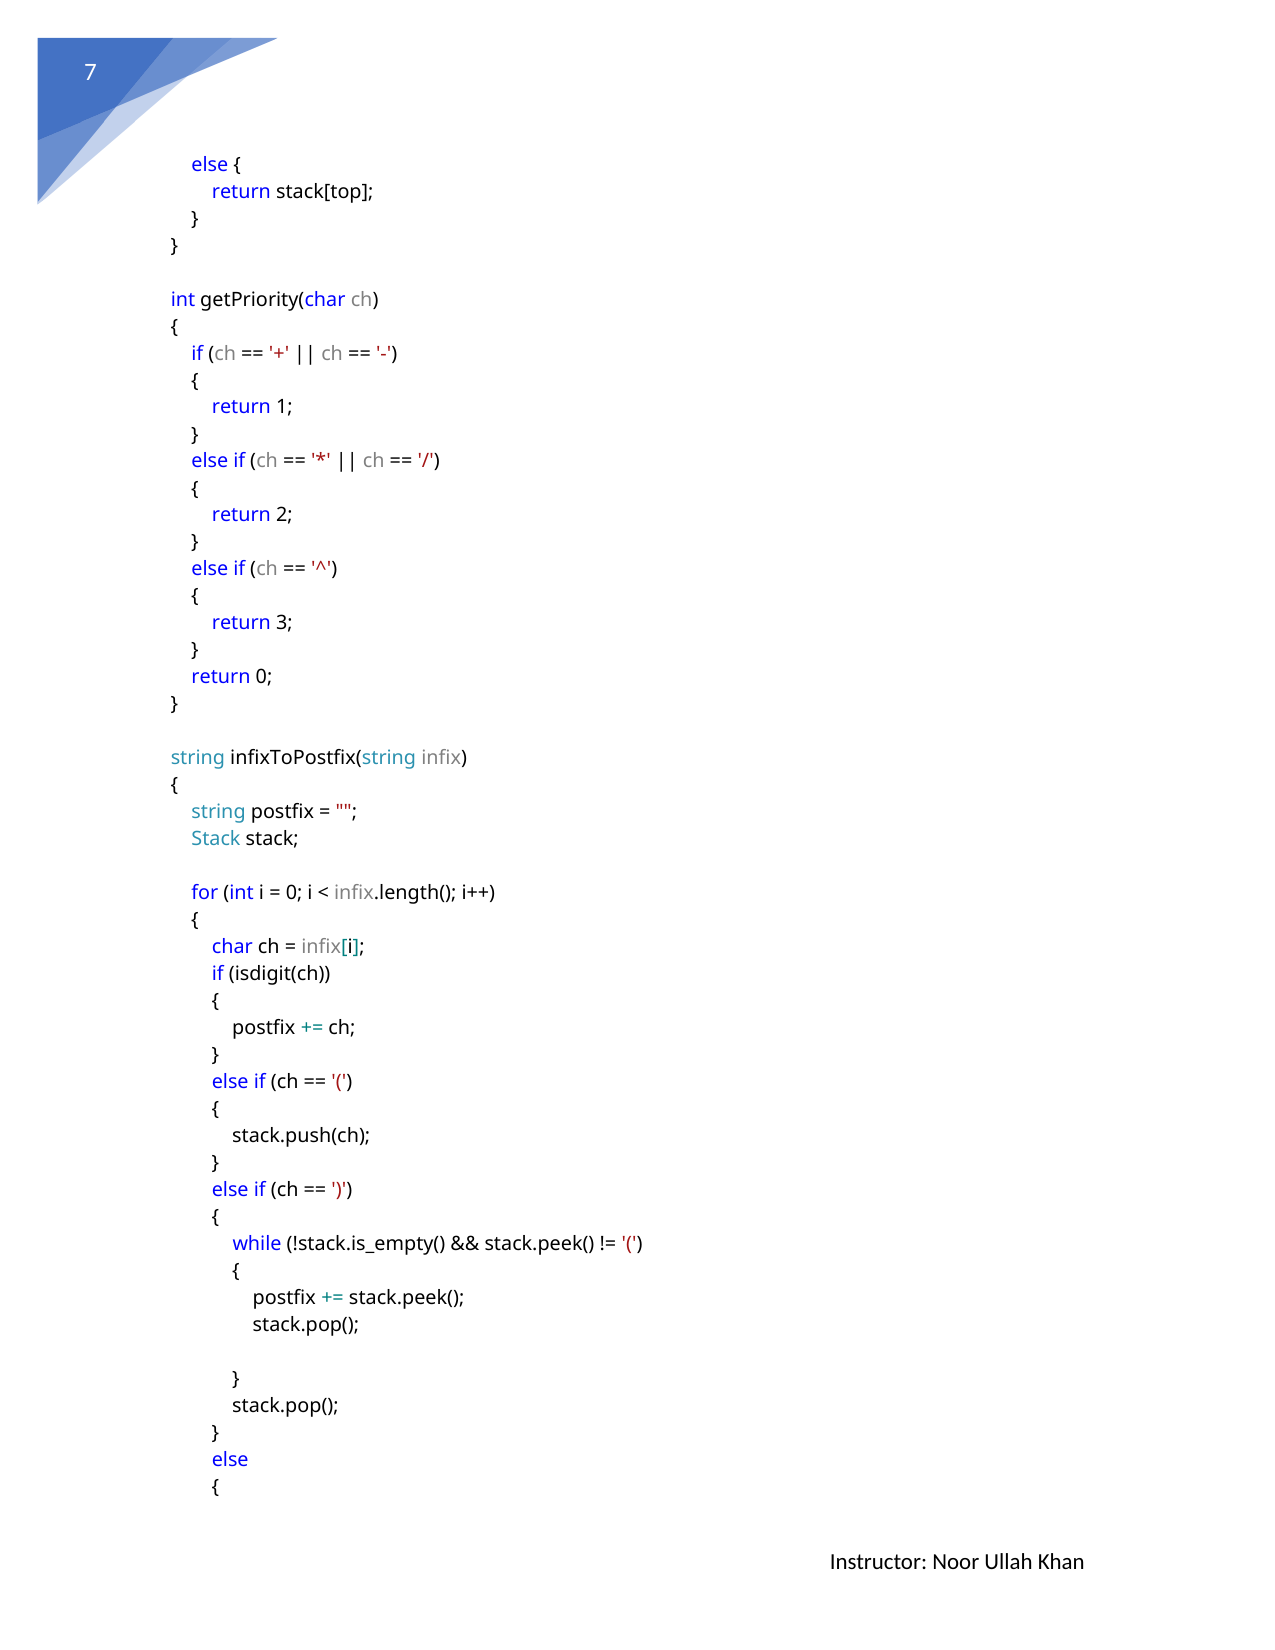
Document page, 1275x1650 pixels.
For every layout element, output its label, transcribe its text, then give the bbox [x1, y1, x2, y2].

text stack.pop(); [150, 1391, 1125, 1418]
text } [150, 1148, 1125, 1175]
text char ch = infix[i]; [150, 932, 1125, 959]
text stack.push(ch); [150, 1121, 1125, 1148]
text { [150, 1256, 1125, 1283]
text { [150, 582, 1125, 609]
text if (isdigit(ch)) [150, 959, 1125, 986]
text { [150, 771, 1125, 797]
text string postfix = ""; [150, 797, 1125, 824]
text Stack stack; [150, 824, 1125, 851]
text else if (ch == '(') [150, 1067, 1125, 1094]
text postfix += ch; [150, 1013, 1125, 1040]
text } [150, 636, 1125, 663]
text else if (ch == '^') [150, 555, 1125, 582]
text return 0; [150, 663, 1125, 689]
text return 1; [150, 393, 1125, 420]
text } [150, 420, 1125, 447]
text postfix += stack.peek(); [150, 1283, 1125, 1310]
text { [150, 312, 1125, 339]
text { [150, 366, 1125, 393]
text else if (ch == '*' || ch == '/') [150, 447, 1125, 474]
text for (int i = 0; i < infix.length(); i++) [150, 878, 1125, 905]
text } [150, 528, 1125, 555]
text } [150, 1418, 1125, 1445]
picture [37, 37, 279, 206]
text } [150, 1040, 1125, 1067]
text return 3; [150, 609, 1125, 636]
text } [150, 1364, 1125, 1391]
text } [150, 231, 1125, 258]
text } [150, 204, 1125, 231]
text { [150, 1202, 1125, 1229]
text else [150, 1445, 1125, 1472]
text return 2; [150, 501, 1125, 528]
text { [150, 986, 1125, 1013]
text return stack[top]; [150, 177, 1125, 204]
text else if (ch == ')') [150, 1175, 1125, 1202]
text { [150, 1472, 1125, 1499]
text string infixToPostfix(string infix) [150, 743, 1125, 771]
text if (ch == '+' || ch == '-') [150, 339, 1125, 366]
text while (!stack.is_empty() && stack.peek() != '(') [150, 1229, 1125, 1256]
text stack.pop(); [150, 1310, 1125, 1337]
text } [150, 689, 1125, 717]
text { [150, 1094, 1125, 1121]
text { [150, 474, 1125, 501]
text int getPriority(char ch) [150, 285, 1125, 312]
text { [150, 905, 1125, 932]
text else { [150, 150, 1125, 177]
